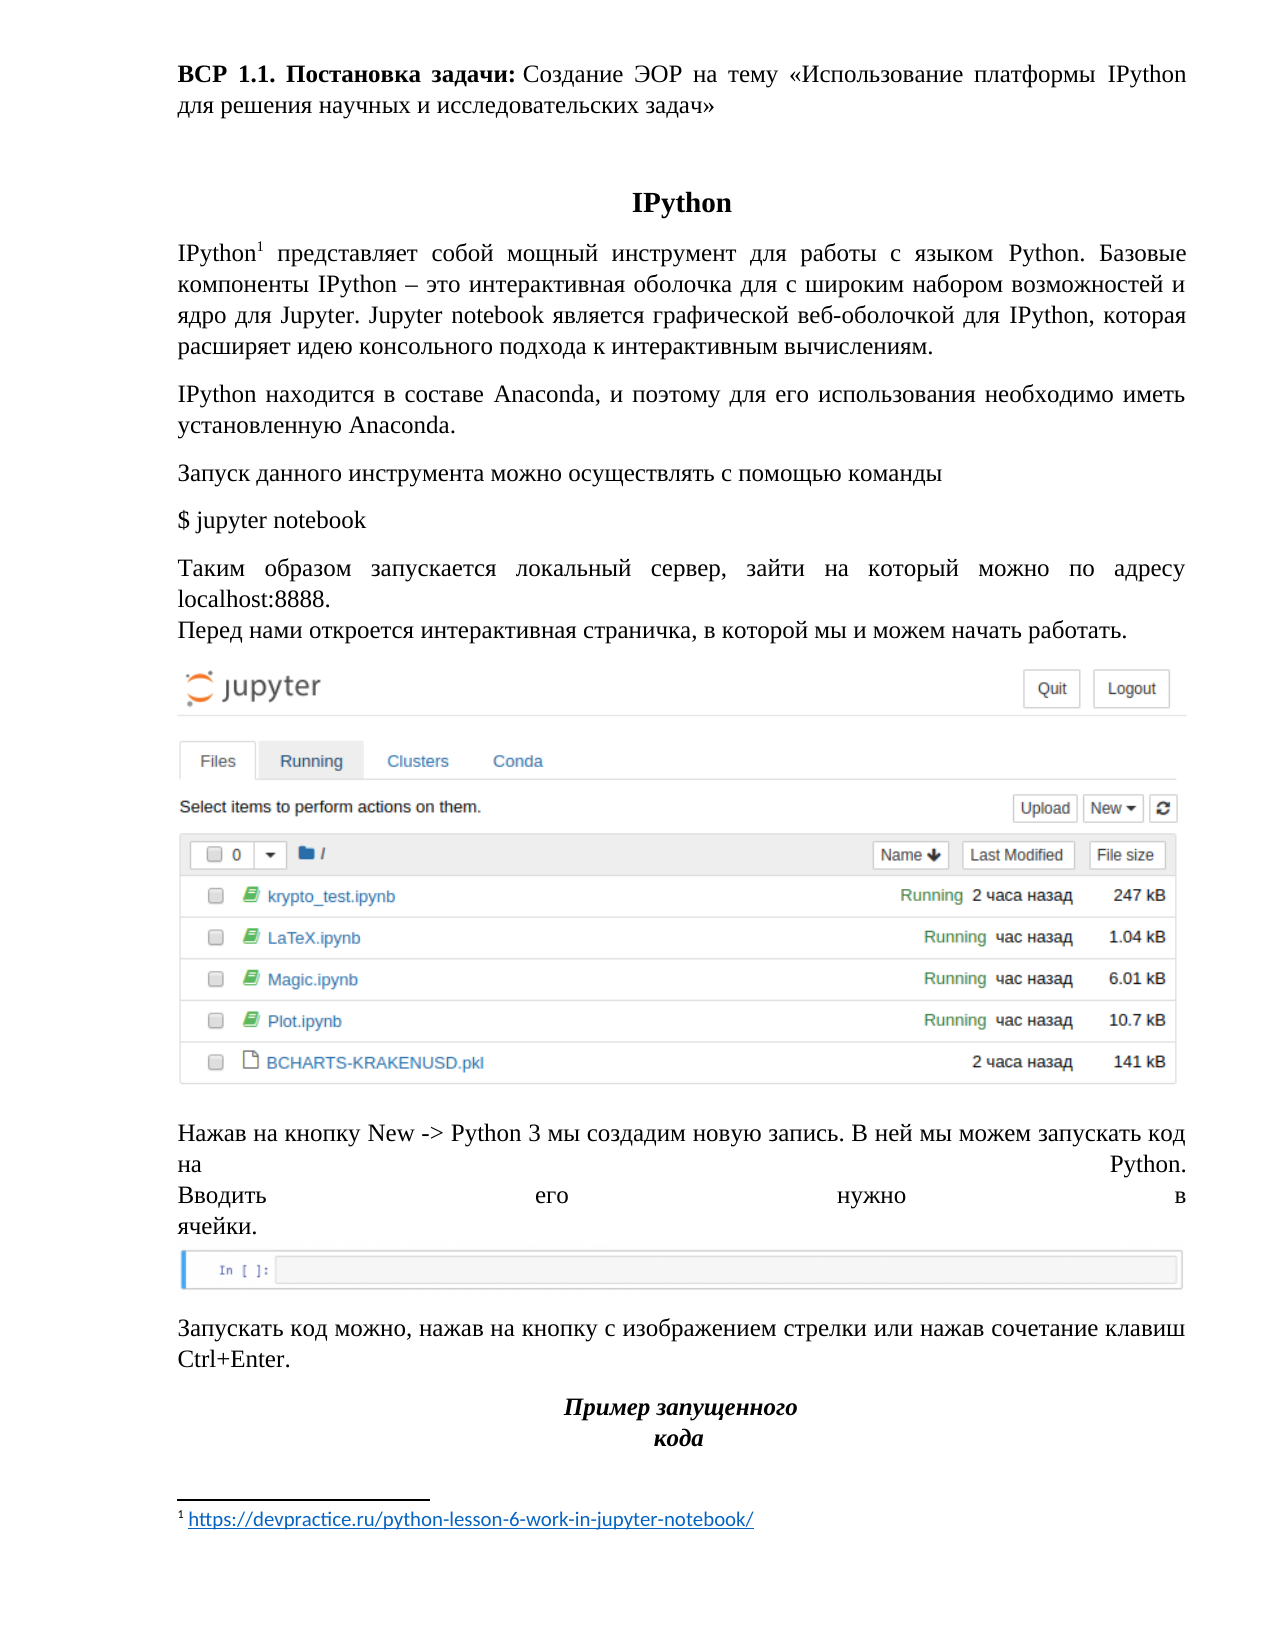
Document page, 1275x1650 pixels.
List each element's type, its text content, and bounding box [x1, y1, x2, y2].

text Пример запущенного кода График с помощью plotly Или matplotlib. Примечание: чтобы график вывелся в записи, необходимо написать строку: [177, 1392, 1186, 1452]
text $ jupyter notebook [177, 506, 1186, 534]
text Запуск данного инструмента можно осуществлять с помощью команды [177, 458, 1186, 487]
text IPython представляет собой мощный инструмент для работы с языком Python. Базовые компоненты IPython – это интерактивная оболочка для с широким набором возможностей и ядро для Jupyter. Jupyter notebook является графической веб-оболочкой для IPython, которая расширяет идею консольного подхода к интерактивным вычислениям. [177, 238, 1186, 360]
text Нажав на кнопку New -> Python 3 мы создадим новую запись. В ней мы можем запускать код на Python. Вводить его нужно в ячейки. [177, 1118, 1186, 1242]
text IPython [177, 186, 1186, 219]
text ВСР 1.1. Постановка задачи: Создание ЭОР на тему «Использование платформы IPython для решения научных и исследовательских задач» [177, 59, 1186, 119]
text Запускать код можно, нажав на кнопку с изображением стрелки или нажав сочетание клавиш Ctrl+Enter. [177, 1313, 1186, 1373]
text IPython находится в составе Anaconda, и поэтому для его использования необходимо иметь установленную Anaconda. [177, 379, 1186, 439]
text Таким образом запускается локальный сервер, зайти на который можно по адресу localhost:8888. Перед нами откроется интерактивная страничка, в которой мы и можем начать работать. [177, 553, 1186, 644]
picture [177, 663, 1187, 1100]
picture [177, 1242, 1187, 1295]
